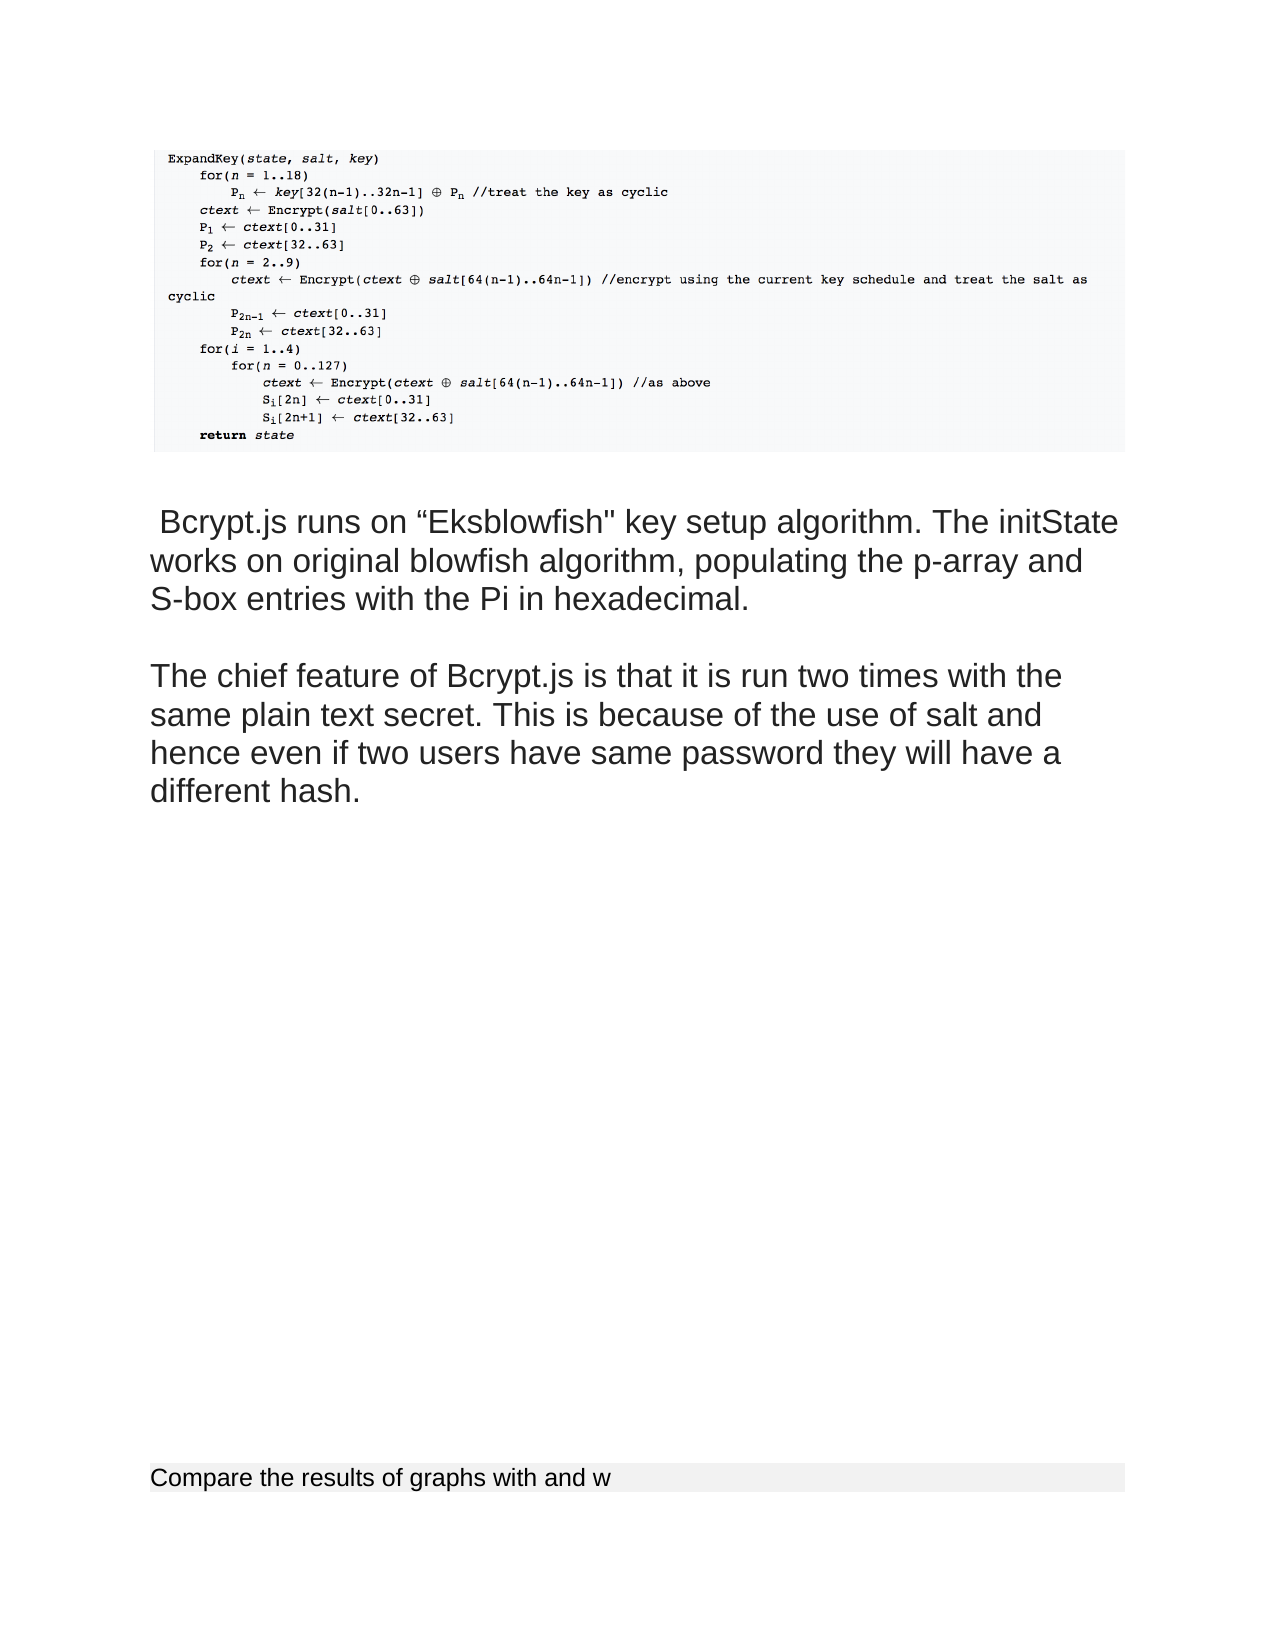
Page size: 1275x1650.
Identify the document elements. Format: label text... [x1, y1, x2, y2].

text The chief feature of Bcrypt.js is that it is run two times with the same plain text secret. This is because of the use of salt and hence even if two users have same password they will have a different hash. [361, 656, 1125, 810]
text Bcrypt.js runs on “Eksblowfish" key setup algorithm. The initState works on original blowfish algorithm, populating the p-array and S-box entries with the Pi in hexadecimal. [150, 502, 1125, 618]
picture [150, 150, 1125, 452]
text Compare the results of graphs with and w [150, 1463, 1125, 1492]
